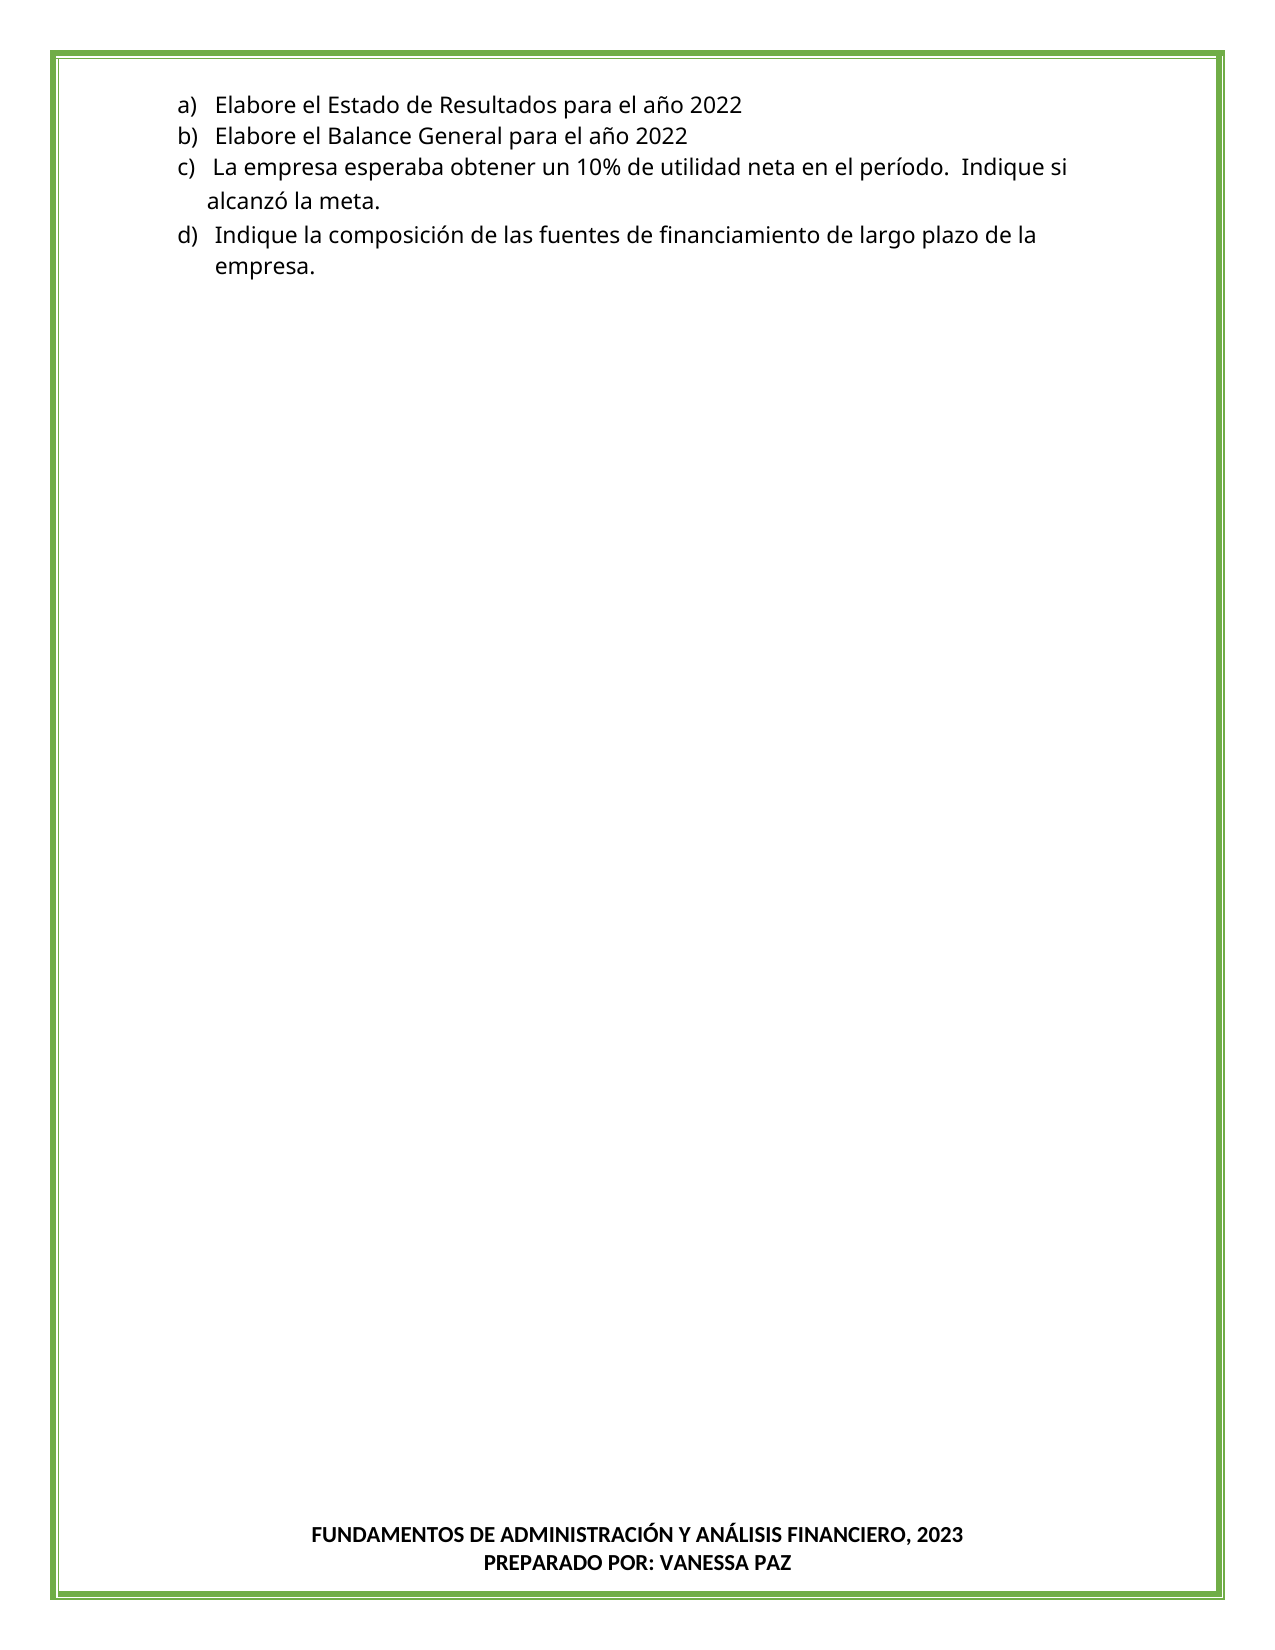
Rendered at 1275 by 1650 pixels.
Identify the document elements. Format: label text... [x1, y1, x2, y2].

list Elabore el Balance General para el año 2022 [177, 120, 1098, 151]
list La empresa esperaba obtener un 10% de utilidad neta en el período. Indique si alcanzó la meta. [177, 151, 1098, 216]
list Elabore el Estado de Resultados para el año 2022 [177, 89, 1098, 120]
list Indique la composición de las fuentes de financiamiento de largo plazo de la empresa. [177, 219, 1098, 281]
